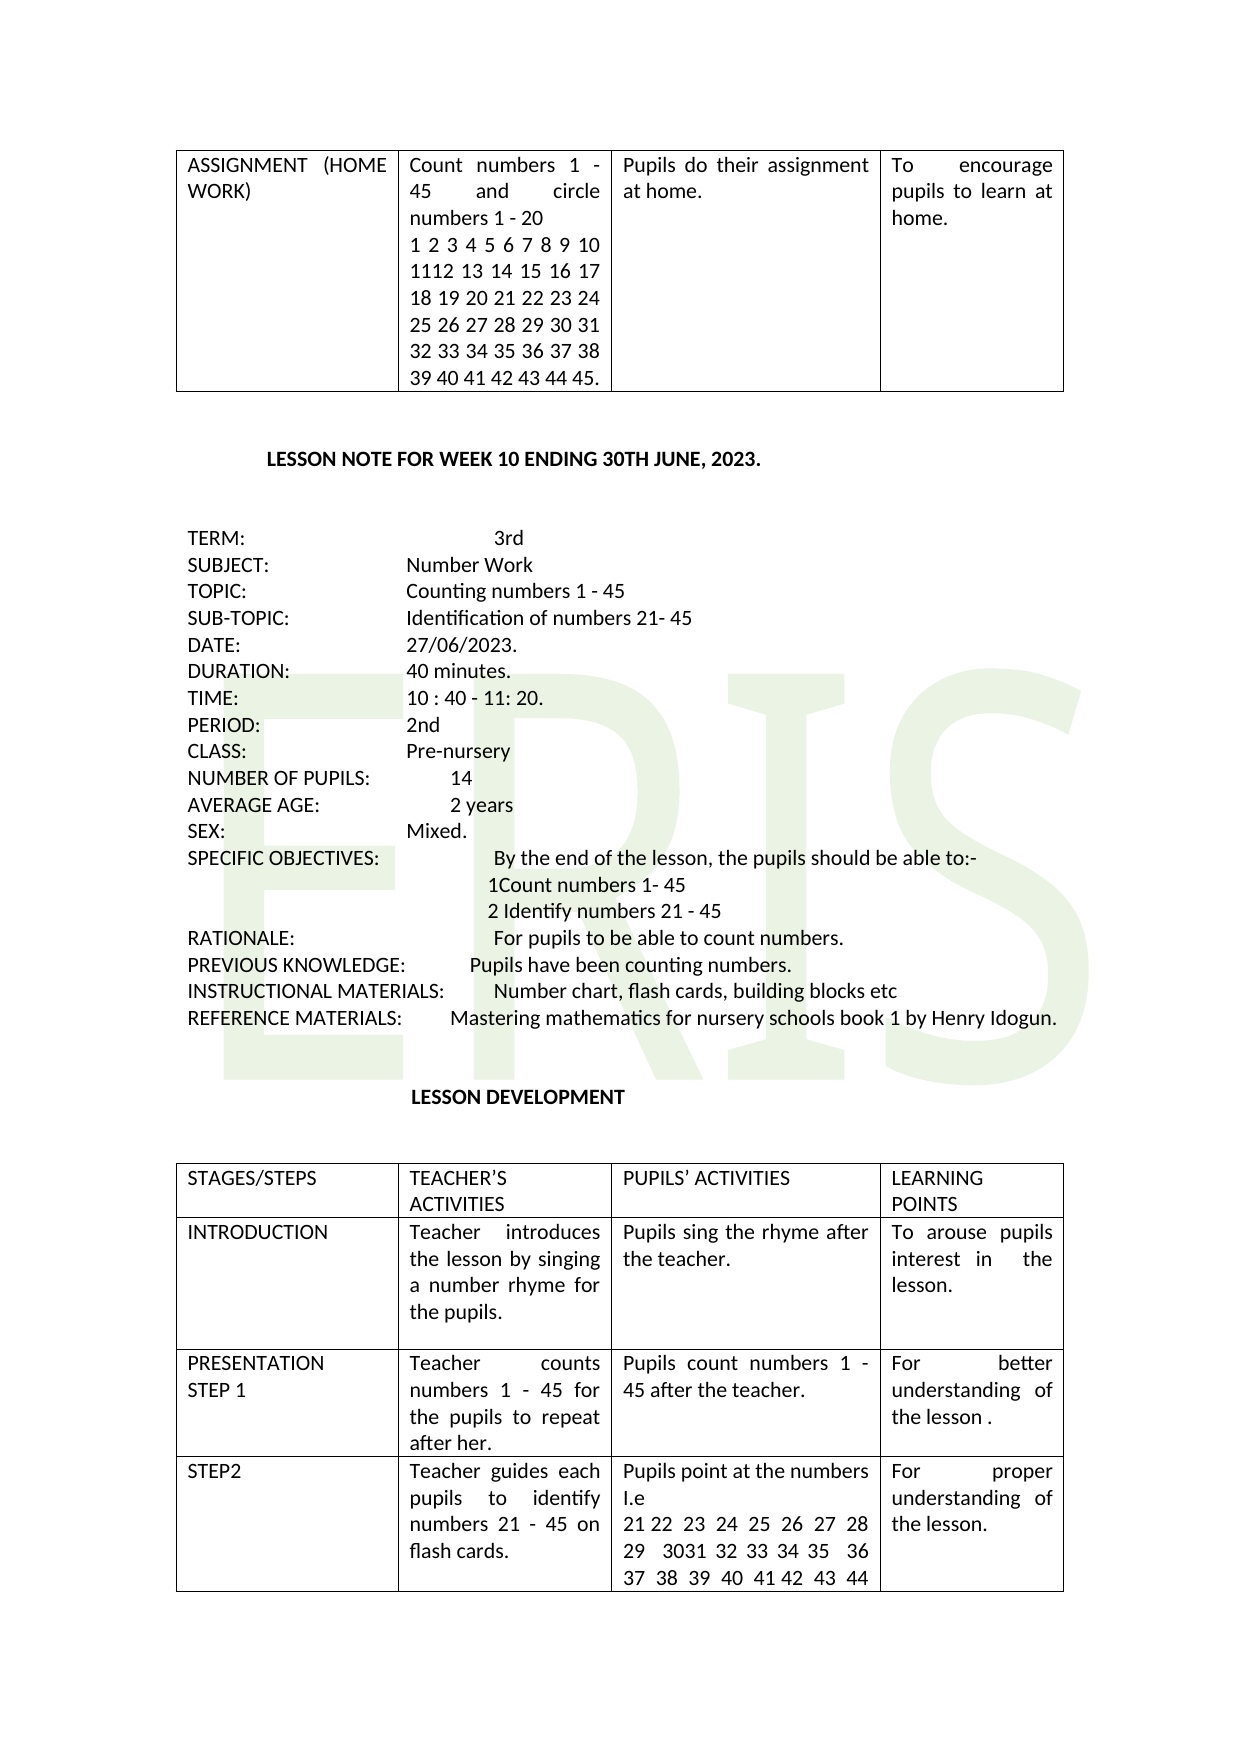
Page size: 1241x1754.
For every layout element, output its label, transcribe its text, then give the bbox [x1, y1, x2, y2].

text SUBJECT: Number Work [187, 551, 1125, 577]
table_cell STEP2 [177, 1457, 398, 1591]
list INSTRUCTIONAL MATERIALS: Number chart, flash cards, building blocks etc [187, 977, 1125, 1004]
table_cell For better understanding of the lesson . [881, 1350, 1063, 1456]
text NUMBER OF PUPILS: 14 [187, 764, 1125, 791]
table_cell Count numbers 1 - 45 and circle numbers 1 - 20 1 2 3 4 5 6 7 8 9 10 1112 13 14 15 16 17 18 19 20 21 22 23 24 25 26 27 28 29 30 31 32 33 34 35 36 37 38 39 40 41 42 43 44 45. [399, 151, 611, 391]
text AVERAGE AGE: 2 years [187, 791, 1125, 817]
text DATE: 27/06/2023. [187, 631, 1125, 657]
table_header STAGES/STEPS [177, 1164, 398, 1217]
table_cell ASSIGNMENT (HOME WORK) [177, 151, 398, 391]
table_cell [881, 1457, 1063, 1591]
table_cell Teacher introduces the lesson by singing a number rhyme for the pupils. [399, 1218, 611, 1348]
text LESSON NOTE FOR WEEK 10 ENDING 30TH JUNE, 2023. [187, 445, 1125, 472]
table_header TEACHER’S ACTIVITIES [399, 1164, 611, 1217]
text CLASS: Pre-nursery [187, 737, 1125, 764]
table_cell To arouse pupils interest in the lesson. [881, 1218, 1063, 1348]
table_cell Pupils do their assignment at home. [612, 151, 880, 391]
table_cell To encourage pupils to learn at home. [881, 151, 1063, 391]
list 2 Identify numbers 21 - 45 [487, 897, 1125, 924]
table_cell Teacher counts numbers 1 - 45 for the pupils to repeat after her. [399, 1350, 611, 1456]
table_header LEARNING POINTS [881, 1164, 1063, 1217]
list PREVIOUS KNOWLEDGE: Pupils have been counting numbers. [187, 951, 1125, 977]
table_cell Pupils sing the rhyme after the teacher. [612, 1218, 880, 1348]
text TERM: 3rd [187, 524, 1125, 551]
list LESSON DEVELOPMENT [187, 1083, 1125, 1109]
text PERIOD: 2nd [187, 711, 1125, 737]
table_header PUPILS’ ACTIVITIES [612, 1164, 880, 1217]
text SPECIFIC OBJECTIVES: By the end of the lesson, the pupils should be able to:- [187, 844, 1125, 871]
list 1Count numbers 1- 45 [487, 871, 1125, 897]
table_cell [399, 1457, 611, 1591]
list REFERENCE MATERIALS: Mastering mathematics for nursery schools book 1 by Henry Idogun. [187, 1004, 1125, 1031]
text SUB-TOPIC: Identification of numbers 21- 45 [187, 604, 1125, 631]
table_cell Pupils count numbers 1 - 45 after the teacher. [612, 1350, 880, 1456]
table_cell PRESENTATION STEP 1 [177, 1350, 398, 1456]
table_cell INTRODUCTION [177, 1218, 398, 1348]
text SEX: Mixed. [187, 817, 1125, 844]
text DURATION: 40 minutes. [187, 657, 1125, 684]
text TOPIC: Counting numbers 1 - 45 [187, 577, 1125, 604]
text TIME: 10 : 40 - 11: 20. [187, 684, 1125, 711]
list RATIONALE: For pupils to be able to count numbers. [187, 924, 1125, 951]
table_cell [612, 1457, 880, 1591]
